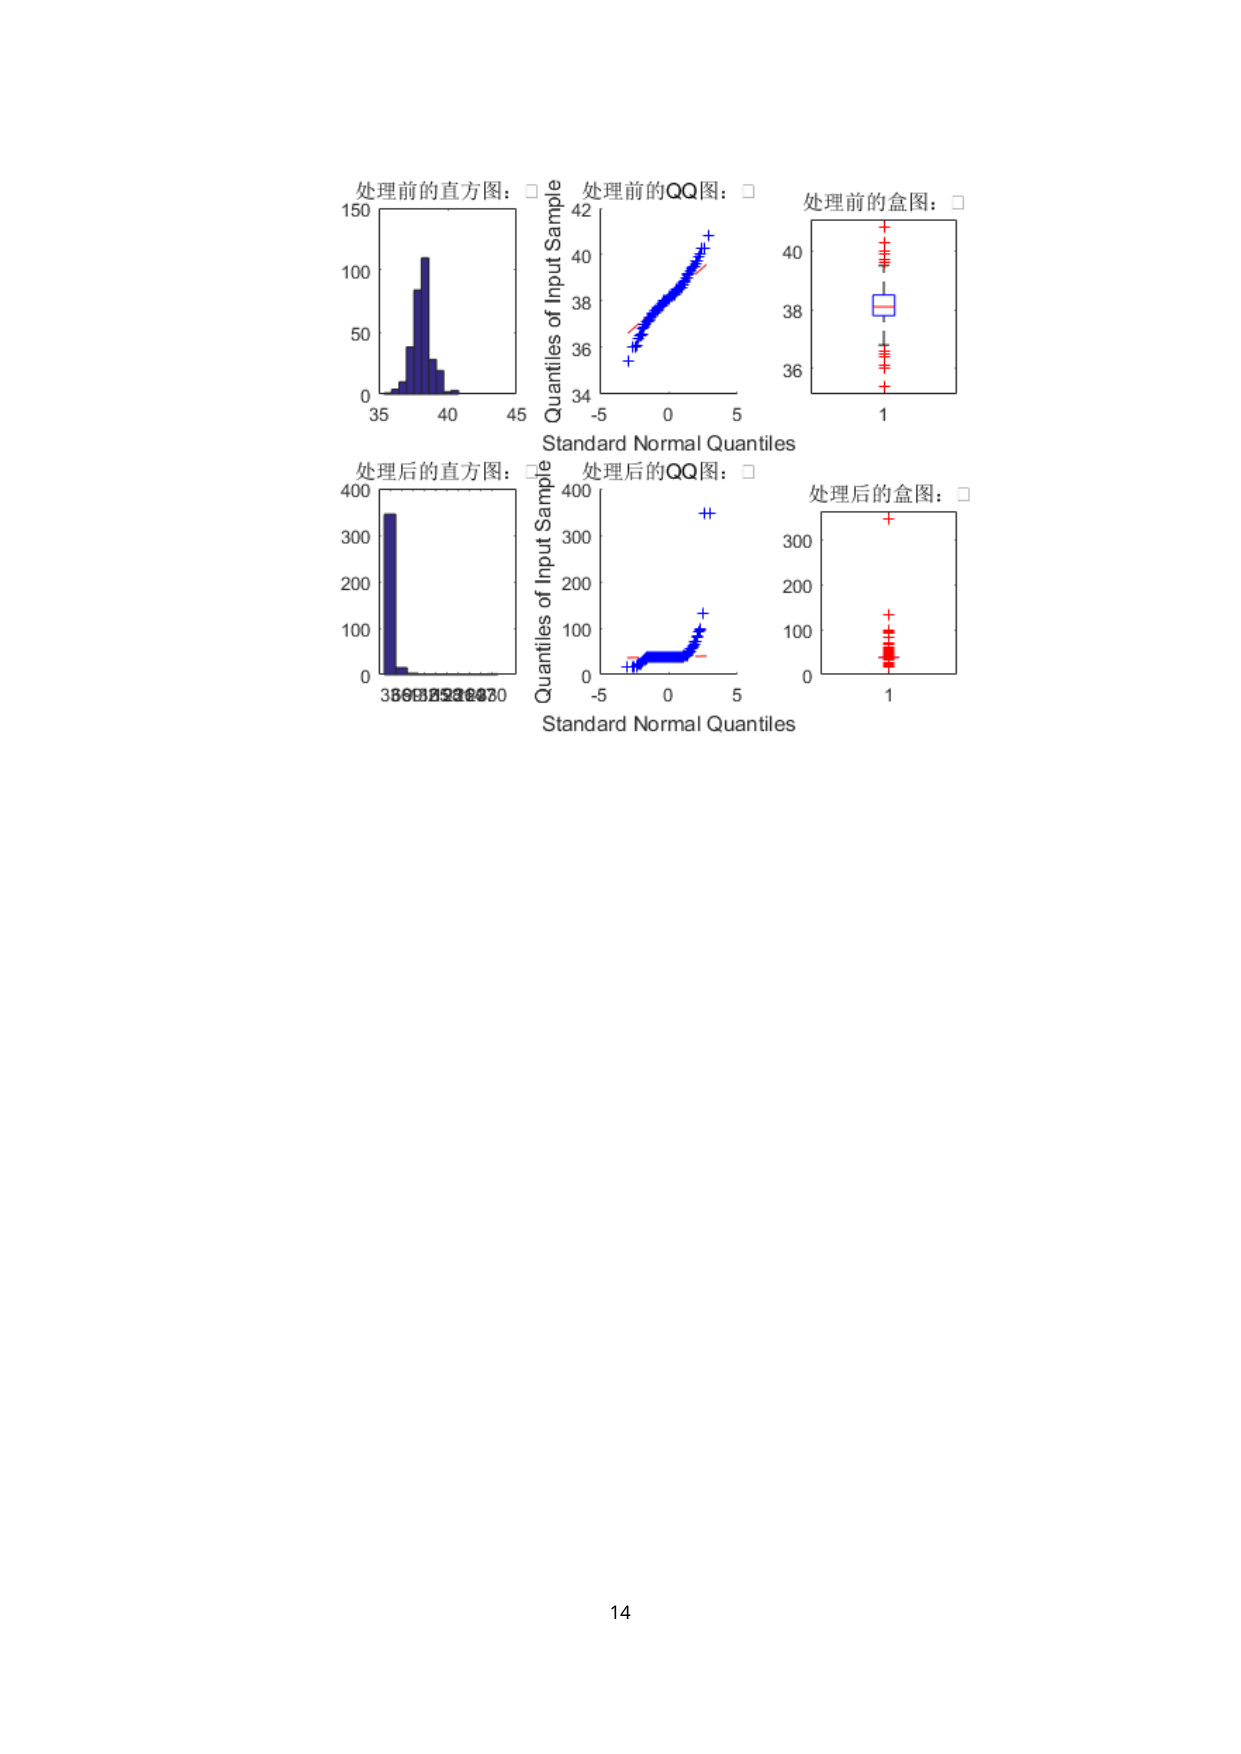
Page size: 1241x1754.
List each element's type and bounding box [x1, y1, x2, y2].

picture [248, 159, 1036, 751]
